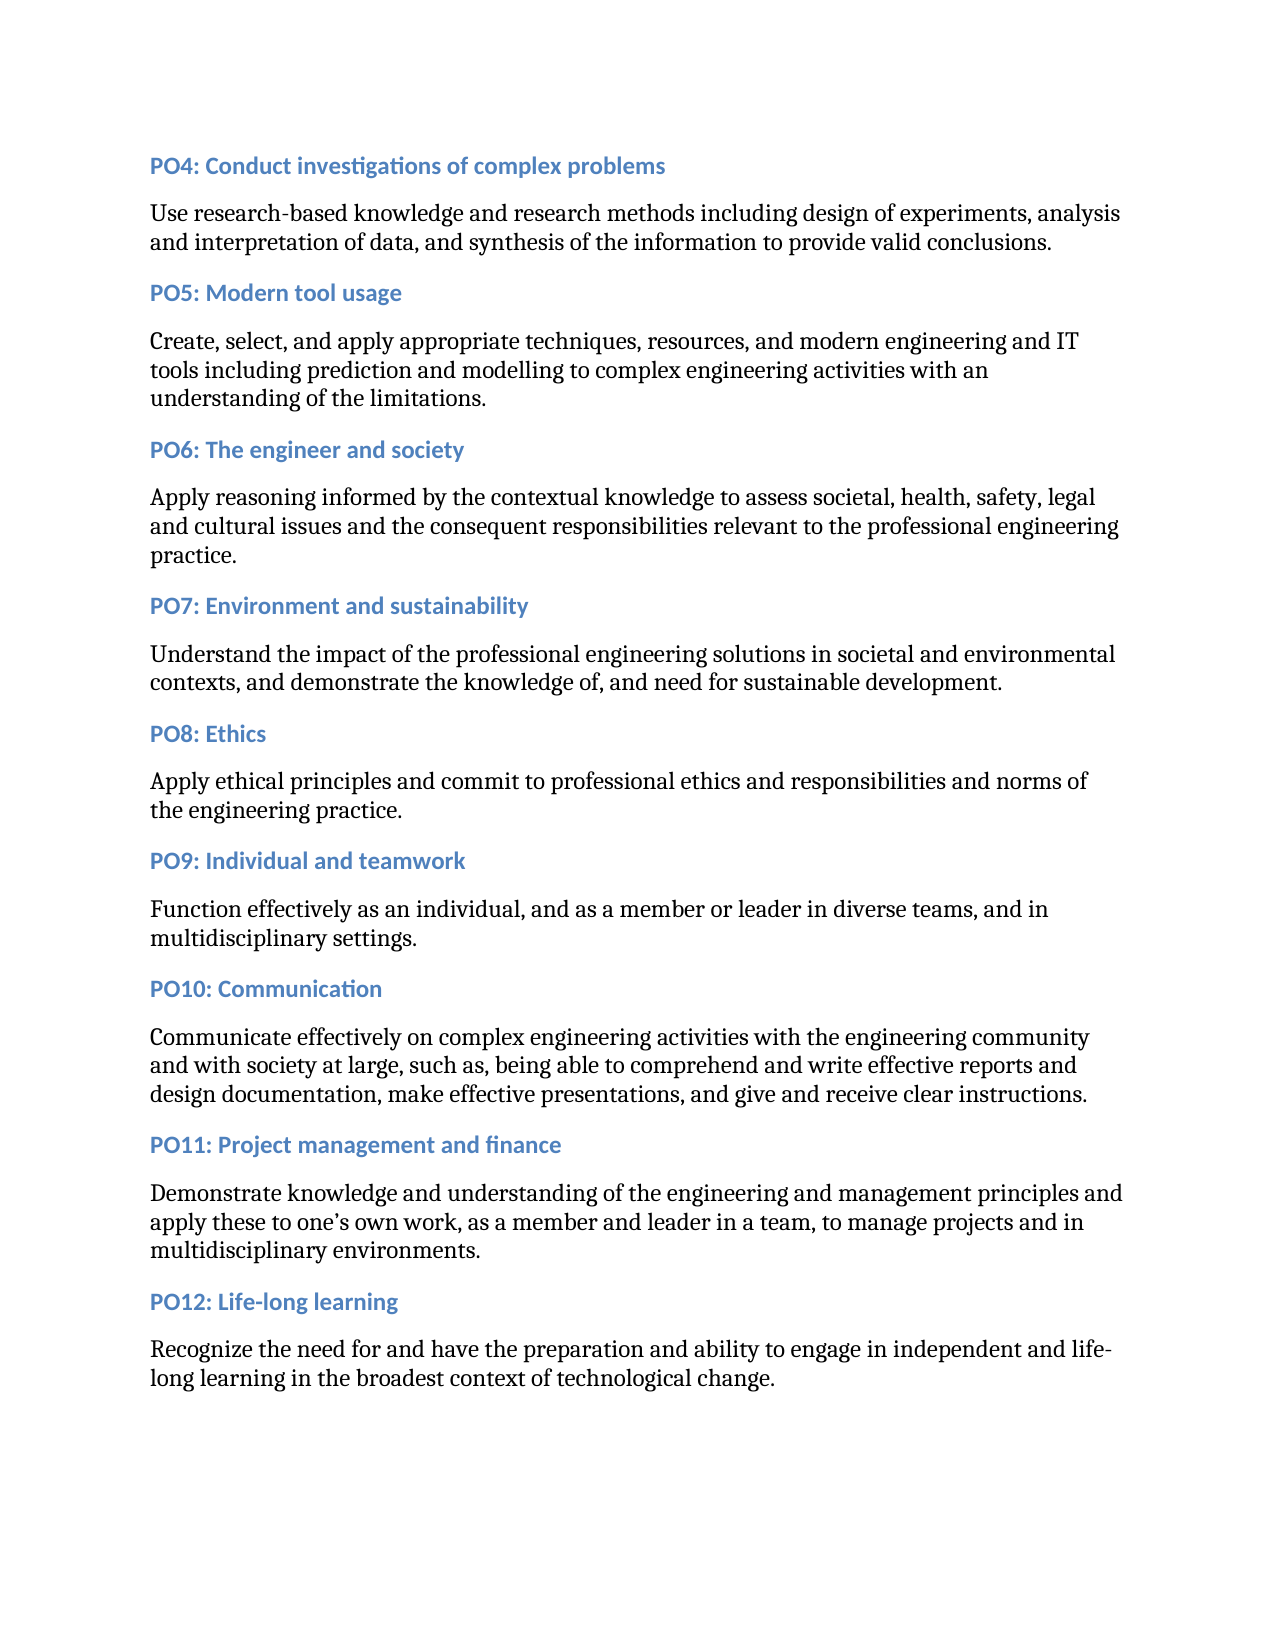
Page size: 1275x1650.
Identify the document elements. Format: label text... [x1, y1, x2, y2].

text Understand the impact of the professional engineering solutions in societal and environmental contexts, and demonstrate the knowledge of, and need for sustainable development. [150, 639, 1125, 697]
subtitle PO9: Individual and teamwork [150, 846, 1125, 876]
text Use research-based knowledge and research methods including design of experiments, analysis and interpretation of data, and synthesis of the information to provide valid conclusions. [150, 199, 1125, 257]
subtitle PO10: Communication [150, 973, 1125, 1004]
text Apply reasoning informed by the contextual knowledge to assess societal, health, safety, legal and cultural issues and the consequent responsibilities relevant to the professional engineering practice. [150, 483, 1125, 569]
subtitle PO5: Modern tool usage [150, 278, 1125, 308]
text Apply ethical principles and commit to professional ethics and responsibilities and norms of the engineering practice. [150, 767, 1125, 825]
text Communicate effectively on complex engineering activities with the engineering community and with society at large, such as, being able to comprehend and write effective reports and design documentation, make effective presentations, and give and receive clear instructions. [150, 1022, 1125, 1109]
subtitle PO6: The engineer and society [150, 434, 1125, 464]
text Demonstrate knowledge and understanding of the engineering and management principles and apply these to one’s own work, as a member and leader in a team, to manage projects and in multidisciplinary environments. [150, 1179, 1125, 1265]
subtitle PO4: Conduct investigations of complex problems [150, 150, 1125, 181]
subtitle PO12: Life-long learning [150, 1286, 1125, 1316]
subtitle PO11: Project management and finance [150, 1129, 1125, 1160]
text Recognize the need for and have the preparation and ability to engage in independent and life-long learning in the broadest context of technological change. [150, 1335, 1125, 1393]
subtitle PO8: Ethics [150, 718, 1125, 748]
subtitle PO7: Environment and sustainability [150, 590, 1125, 621]
text Create, select, and apply appropriate techniques, resources, and modern engineering and IT tools including prediction and modelling to complex engineering activities with an understanding of the limitations. [150, 327, 1125, 413]
text Function effectively as an individual, and as a member or leader in diverse teams, and in multidisciplinary settings. [150, 895, 1125, 952]
